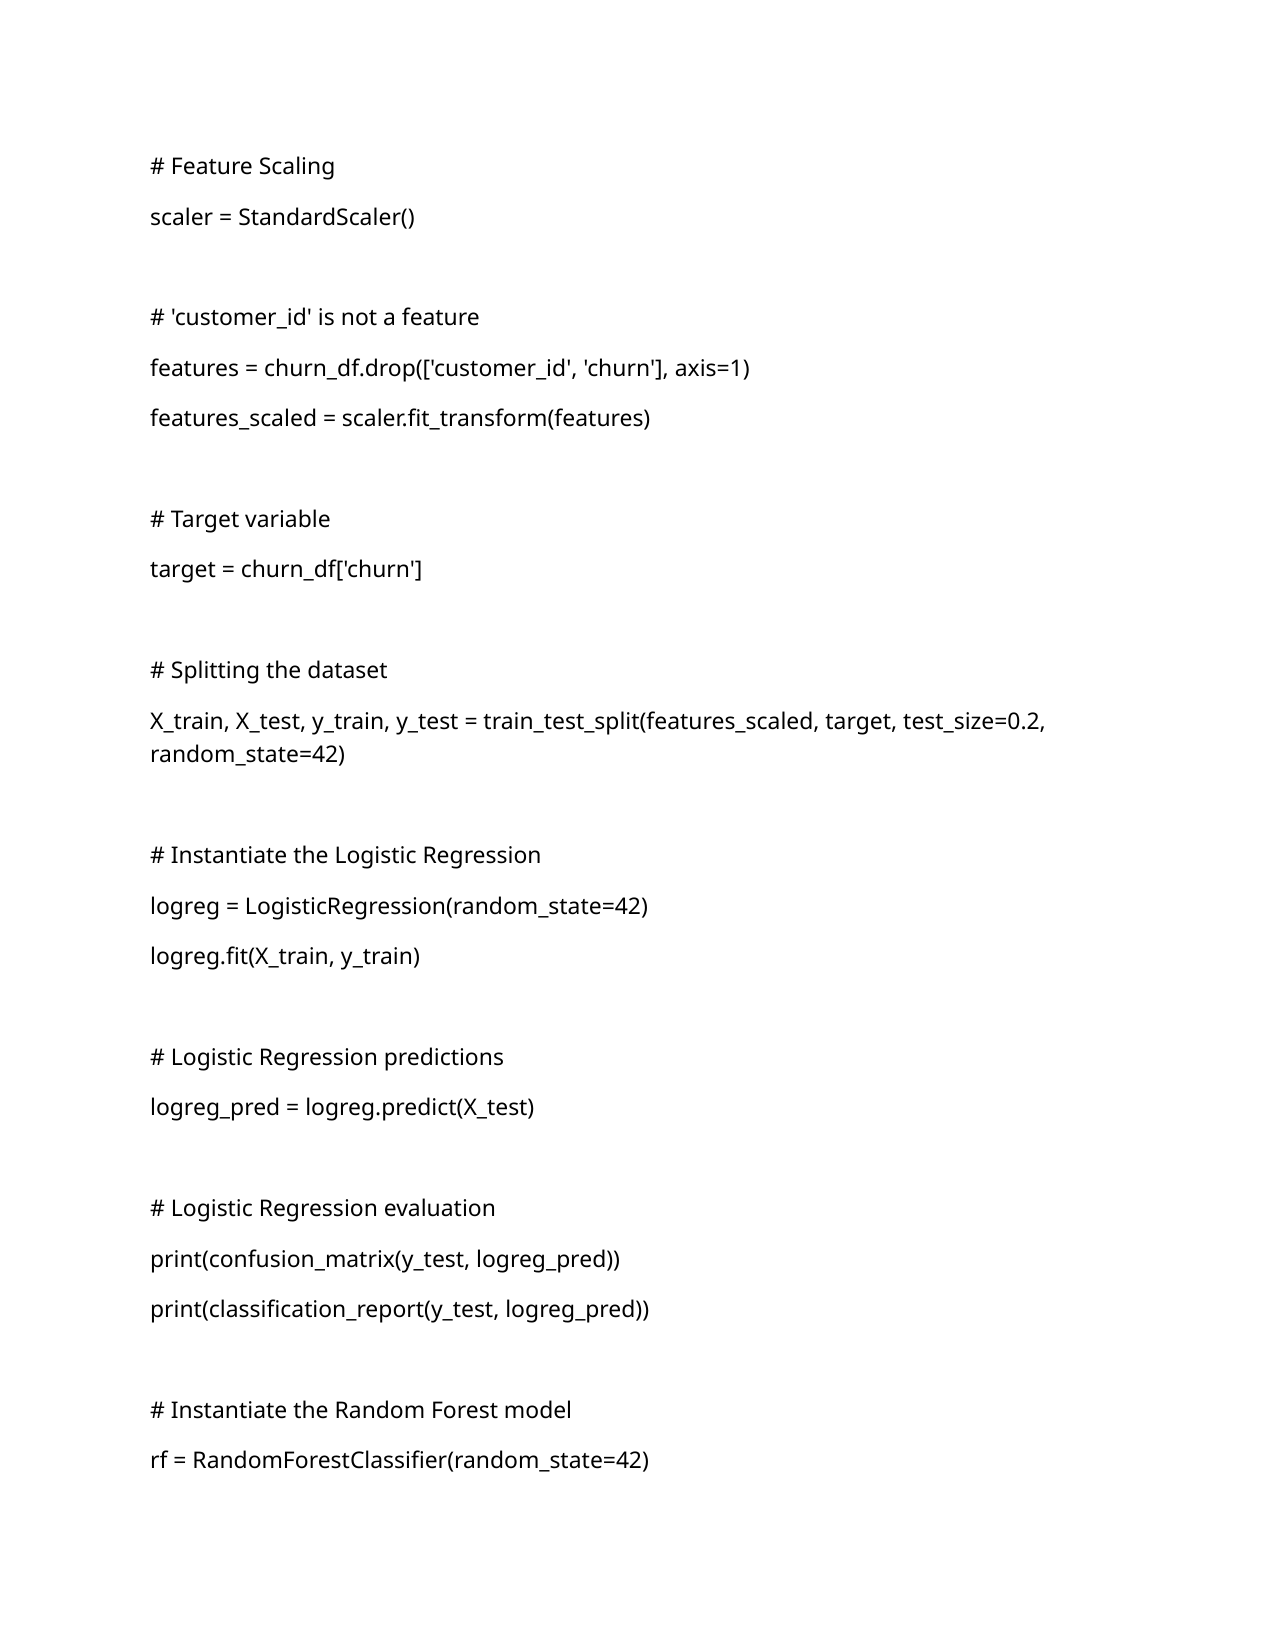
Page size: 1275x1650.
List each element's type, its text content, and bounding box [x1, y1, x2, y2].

text print(confusion_matrix(y_test, logreg_pred)) [150, 1242, 1125, 1274]
text features = churn_df.drop(['customer_id', 'churn'], axis=1) [150, 352, 1125, 383]
text X_train, X_test, y_train, y_test = train_test_split(features_scaled, target, test_size=0.2, random_state=42) [150, 704, 1125, 769]
text logreg_pred = logreg.predict(X_test) [150, 1091, 1125, 1122]
text features_scaled = scaler.fit_transform(features) [150, 402, 1125, 433]
text logreg.fit(X_train, y_train) [150, 940, 1125, 971]
text # 'customer_id' is not a feature [150, 301, 1125, 332]
text # Splitting the dataset [150, 654, 1125, 685]
text rf = RandomForestClassifier(random_state=42) [150, 1444, 1125, 1475]
text logreg = LogisticRegression(random_state=42) [150, 889, 1125, 921]
text scaler = StandardScaler() [150, 200, 1125, 232]
text # Logistic Regression evaluation [150, 1192, 1125, 1223]
text # Feature Scaling [150, 150, 1125, 181]
text # Instantiate the Logistic Regression [150, 839, 1125, 870]
text # Target variable [150, 503, 1125, 534]
text target = churn_df['churn'] [150, 553, 1125, 584]
text # Logistic Regression predictions [150, 1041, 1125, 1072]
text print(classification_report(y_test, logreg_pred)) [150, 1293, 1125, 1324]
text # Instantiate the Random Forest model [150, 1394, 1125, 1425]
